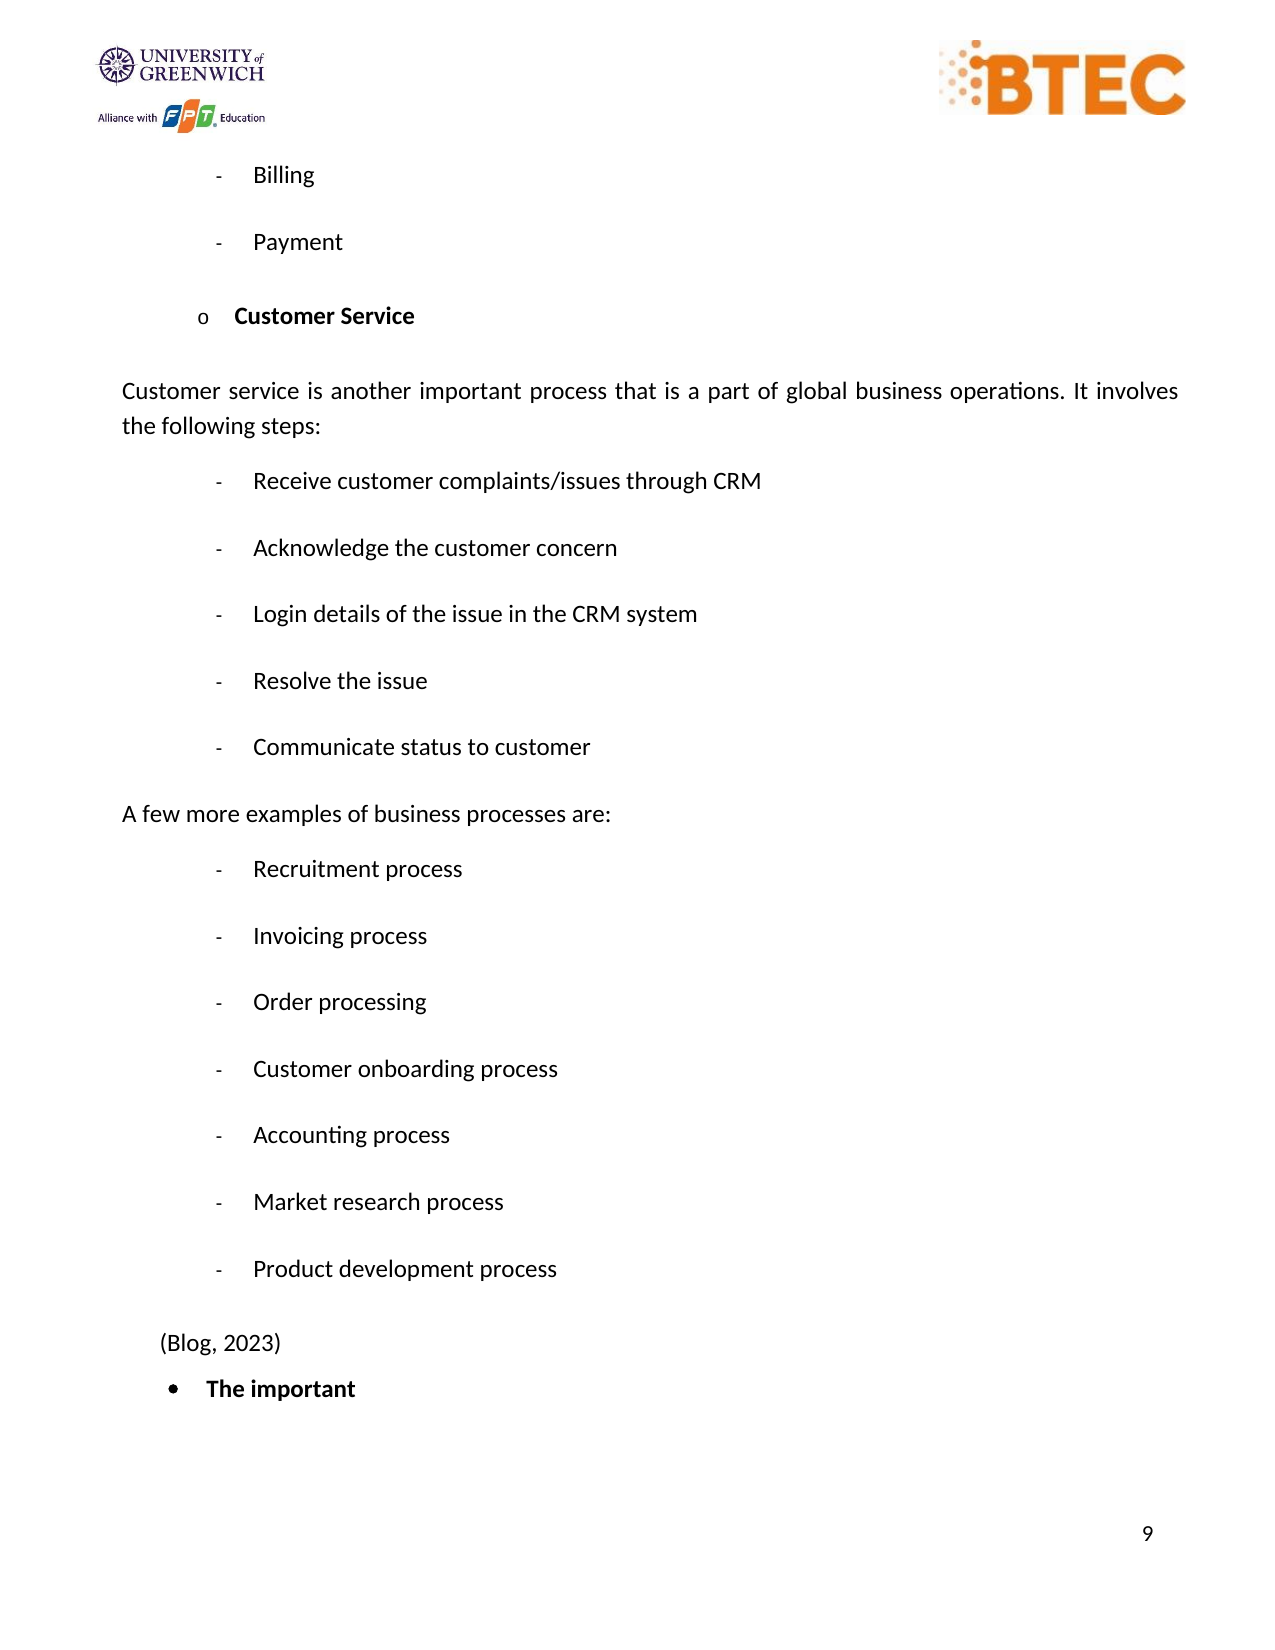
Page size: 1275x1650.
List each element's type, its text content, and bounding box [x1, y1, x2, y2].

list The important [169, 1373, 1181, 1404]
list Communicate status to customer [216, 731, 1181, 762]
picture [938, 40, 1186, 115]
list Billing [216, 159, 1181, 189]
list Order processing [216, 986, 1181, 1017]
list Acknowledge the customer concern [216, 532, 1181, 562]
list Product development process [216, 1253, 1181, 1283]
list Recruitment process [216, 853, 1181, 884]
list Receive customer complaints/issues through CRM [216, 465, 1181, 496]
list Login details of the issue in the CRM system [216, 598, 1181, 629]
list Market research process [216, 1186, 1181, 1217]
list Customer onboarding process [216, 1053, 1181, 1083]
list Customer Service [197, 301, 1181, 331]
text A few more examples of business processes are: [122, 798, 1181, 828]
list Payment [216, 226, 1181, 256]
picture [84, 32, 277, 144]
list Invoicing process [216, 920, 1181, 950]
list Accounting process [216, 1119, 1181, 1150]
list Resolve the issue [216, 665, 1181, 695]
text Customer service is another important process that is a part of global business operations. It involves the following steps: [122, 375, 1181, 440]
